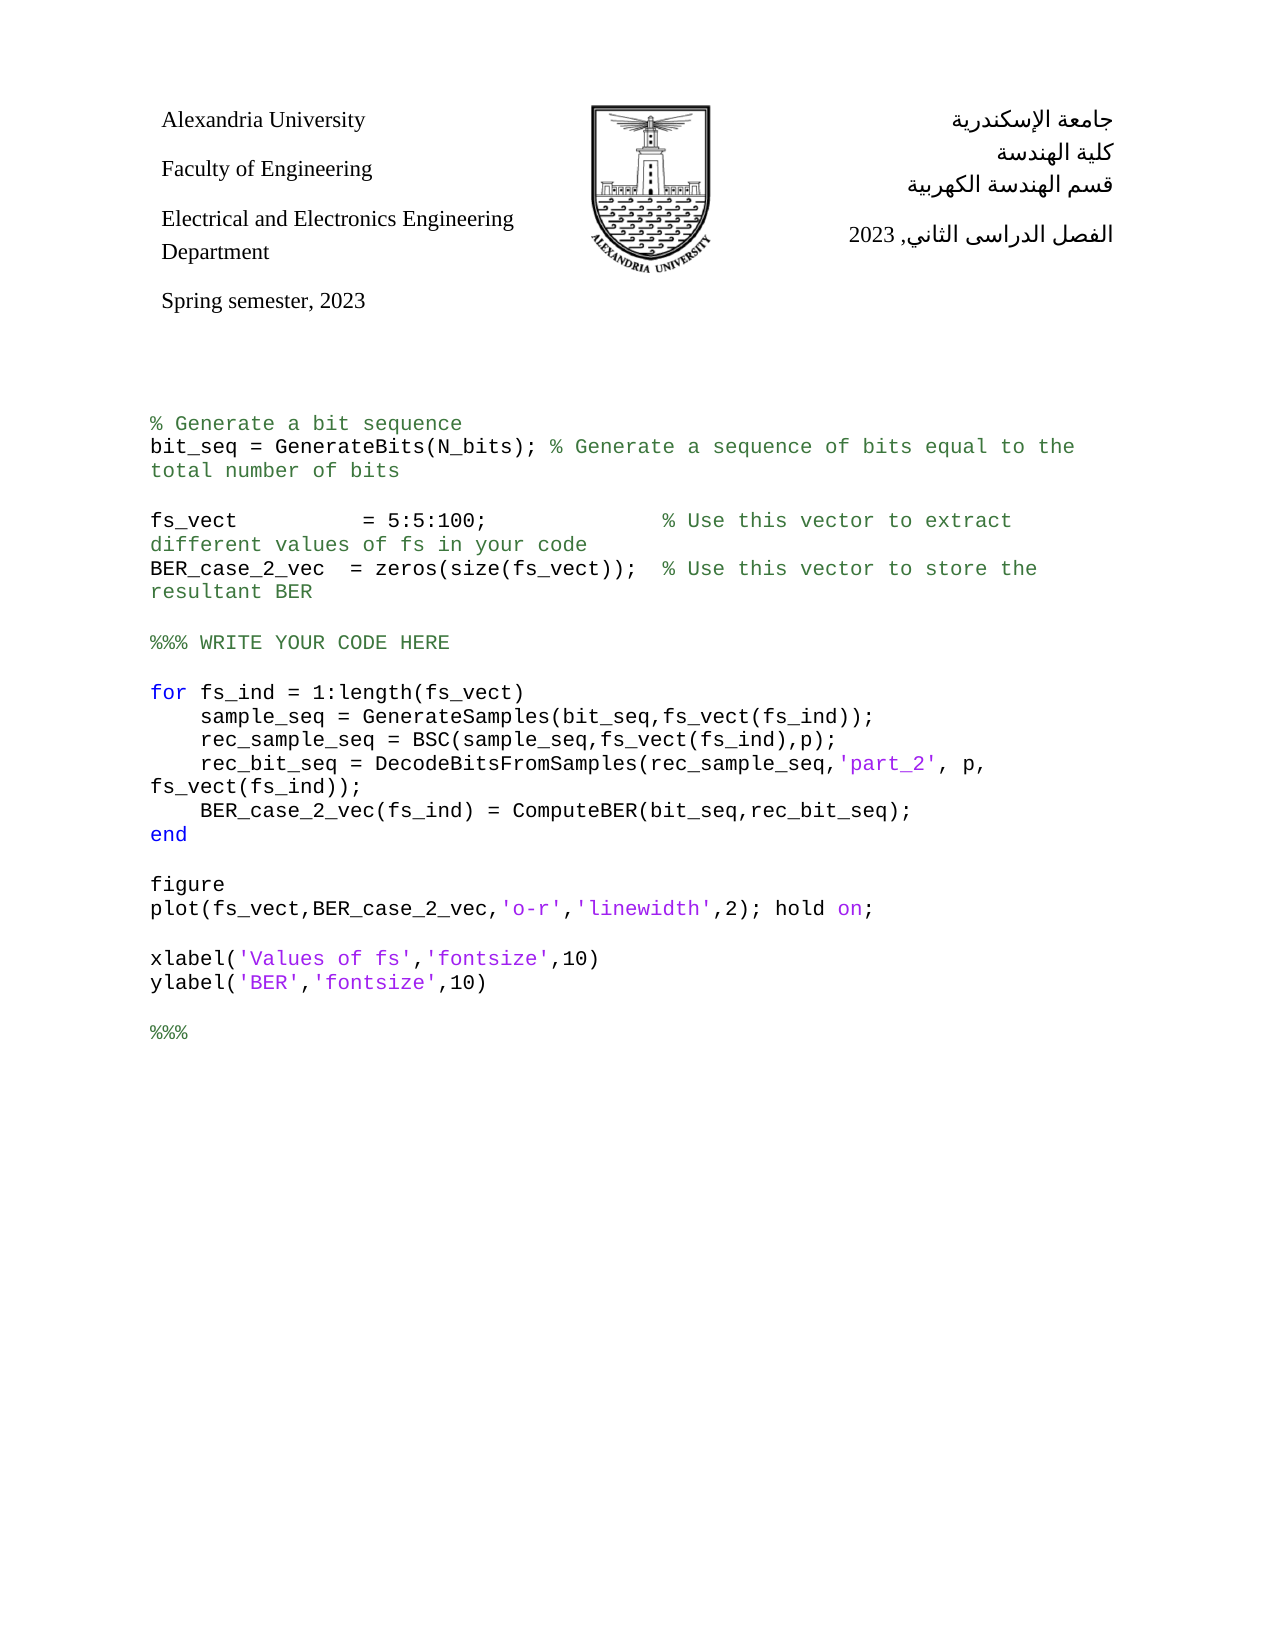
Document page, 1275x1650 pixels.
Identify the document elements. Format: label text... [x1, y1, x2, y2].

text sample_seq = GenerateSamples(bit_seq,fs_vect(fs_ind)); [150, 706, 1125, 729]
picture [566, 105, 734, 273]
text fs_vect = 5:5:100; % Use this vector to extract different values of fs in your code [150, 510, 1125, 558]
text rec_sample_seq = BSC(sample_seq,fs_vect(fs_ind),p); [150, 729, 1125, 753]
text bit_seq = GenerateBits(N_bits); % Generate a sequence of bits equal to the total number of bits [150, 436, 1125, 484]
text % Generate a bit sequence [150, 413, 1125, 436]
text BER_case_2_vec = zeros(size(fs_vect)); % Use this vector to store the resultant BER [150, 558, 1125, 605]
text %%% [150, 1022, 1125, 1046]
text BER_case_2_vec(fs_ind) = ComputeBER(bit_seq,rec_bit_seq); [150, 800, 1125, 824]
text figure [150, 874, 1125, 898]
text xlabel('Values of fs','fontsize',10) [150, 948, 1125, 972]
text for fs_ind = 1:length(fs_vect) [150, 682, 1125, 706]
text plot(fs_vect,BER_case_2_vec,'o-r','linewidth',2); hold on; [150, 898, 1125, 921]
text end [150, 824, 1125, 847]
text ylabel('BER','fontsize',10) [150, 972, 1125, 995]
text rec_bit_seq = DecodeBitsFromSamples(rec_sample_seq,'part_2', p, fs_vect(fs_ind)); [150, 753, 1125, 800]
text %%% WRITE YOUR CODE HERE [150, 632, 1125, 655]
